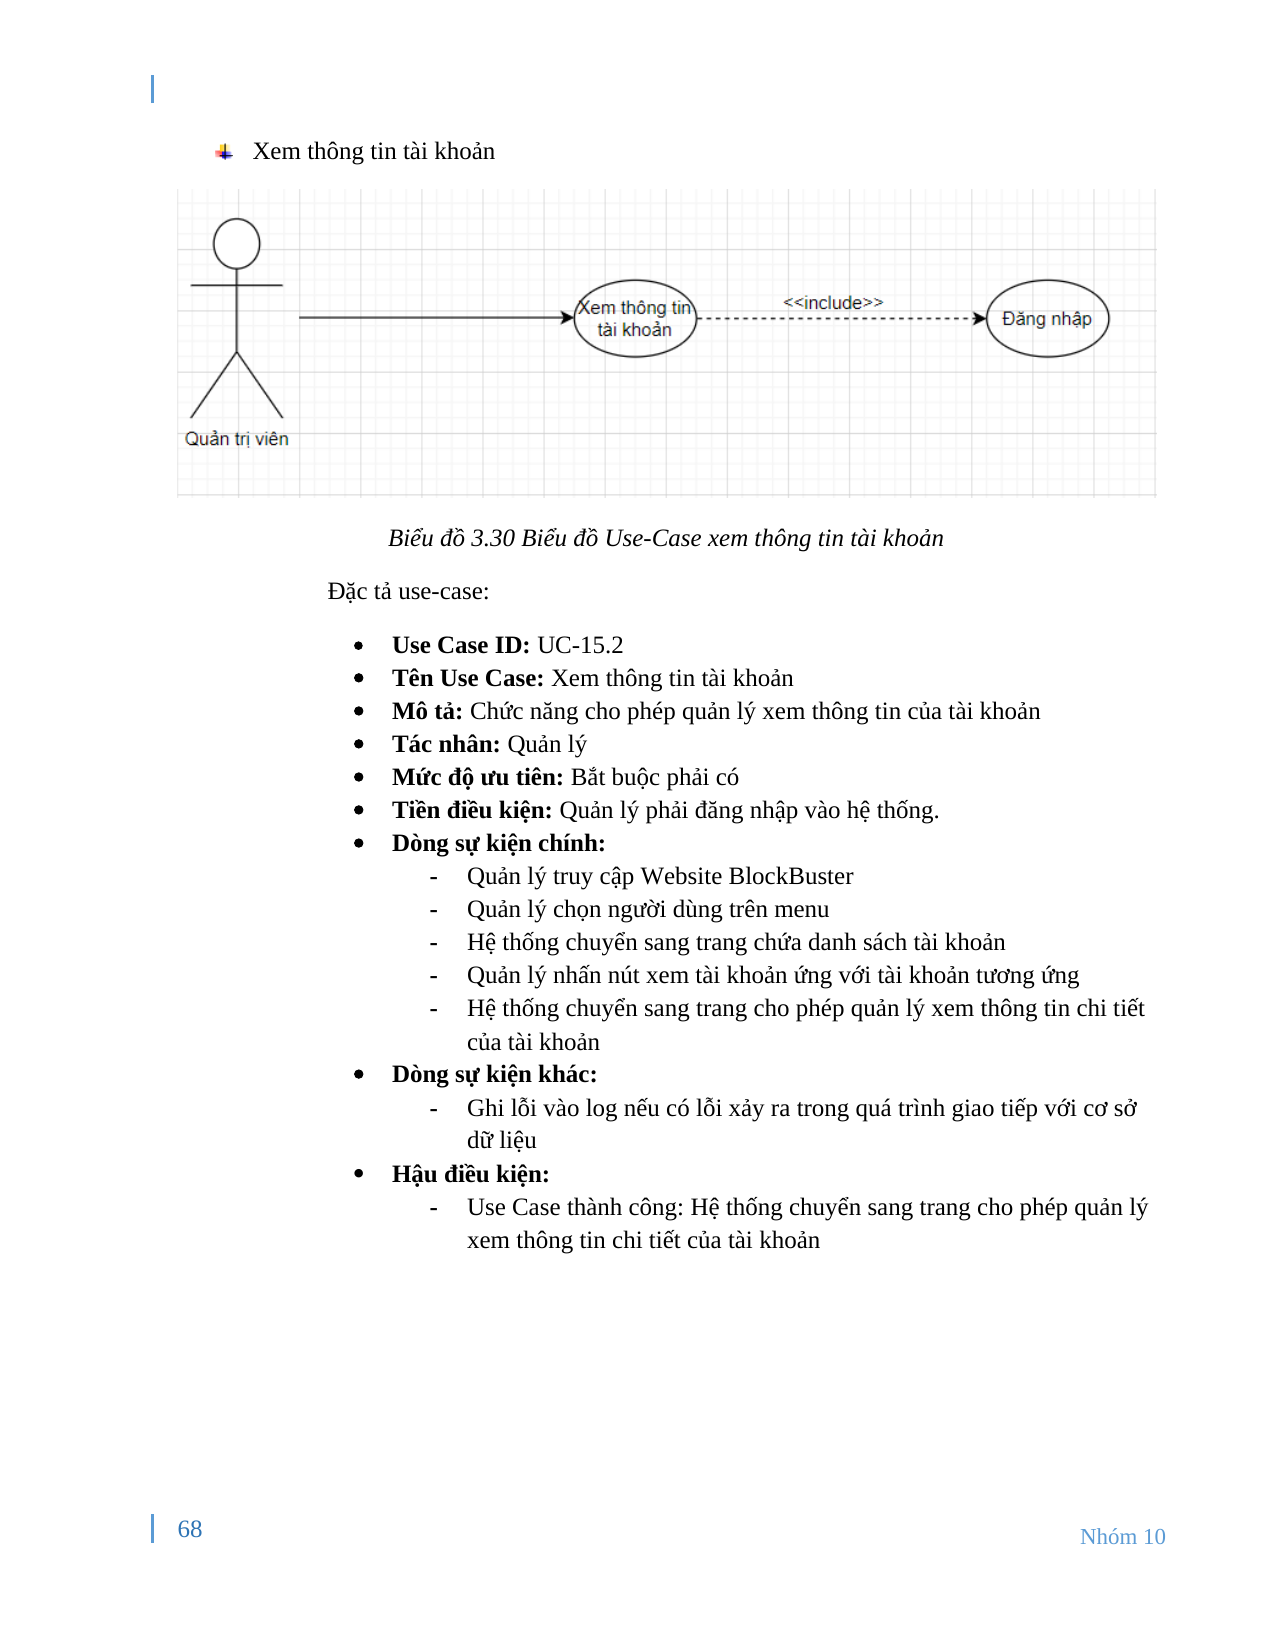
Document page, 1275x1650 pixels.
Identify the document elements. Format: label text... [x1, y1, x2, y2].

list Quản lý truy cập Website BlockBuster [429, 861, 1157, 890]
list Quản lý nhấn nút xem tài khoản ứng với tài khoản tương ứng [429, 961, 1157, 989]
list Ghi lỗi vào log nếu có lỗi xảy ra trong quá trình giao tiếp với cơ sở dữ liệu [429, 1093, 1157, 1154]
list Dòng sự kiện chính: [354, 828, 1157, 857]
list Hệ thống chuyển sang trang cho phép quản lý xem thông tin chi tiết của tài khoản [429, 993, 1157, 1055]
picture [215, 142, 233, 160]
list Tên Use Case: Xem thông tin tài khoản [354, 663, 1157, 692]
list Dòng sự kiện khác: [354, 1059, 1157, 1088]
picture [177, 189, 1157, 498]
text Đặc tả use-case: [252, 576, 1157, 605]
list Hậu điều kiện: [354, 1159, 1157, 1187]
list Mô tả: Chức năng cho phép quản lý xem thông tin của tài khoản [354, 696, 1157, 725]
list Use Case ID: UC-15.2 [354, 630, 1157, 659]
list Mức độ ưu tiên: Bắt buộc phải có [354, 762, 1157, 791]
list Tiền điều kiện: Quản lý phải đăng nhập vào hệ thống. [354, 795, 1157, 824]
list Hệ thống chuyển sang trang chứa danh sách tài khoản [429, 927, 1157, 956]
list Quản lý chọn người dùng trên menu [429, 894, 1157, 923]
list Tác nhân: Quản lý [354, 729, 1157, 758]
text Biểu đồ 3.30 Biểu đồ Use-Case xem thông tin tài khoản [177, 523, 1157, 551]
list Use Case thành công: Hệ thống chuyển sang trang cho phép quản lý xem thông tin chi tiết của tài khoản [429, 1192, 1157, 1253]
list Xem thông tin tài khoản [215, 136, 1157, 165]
